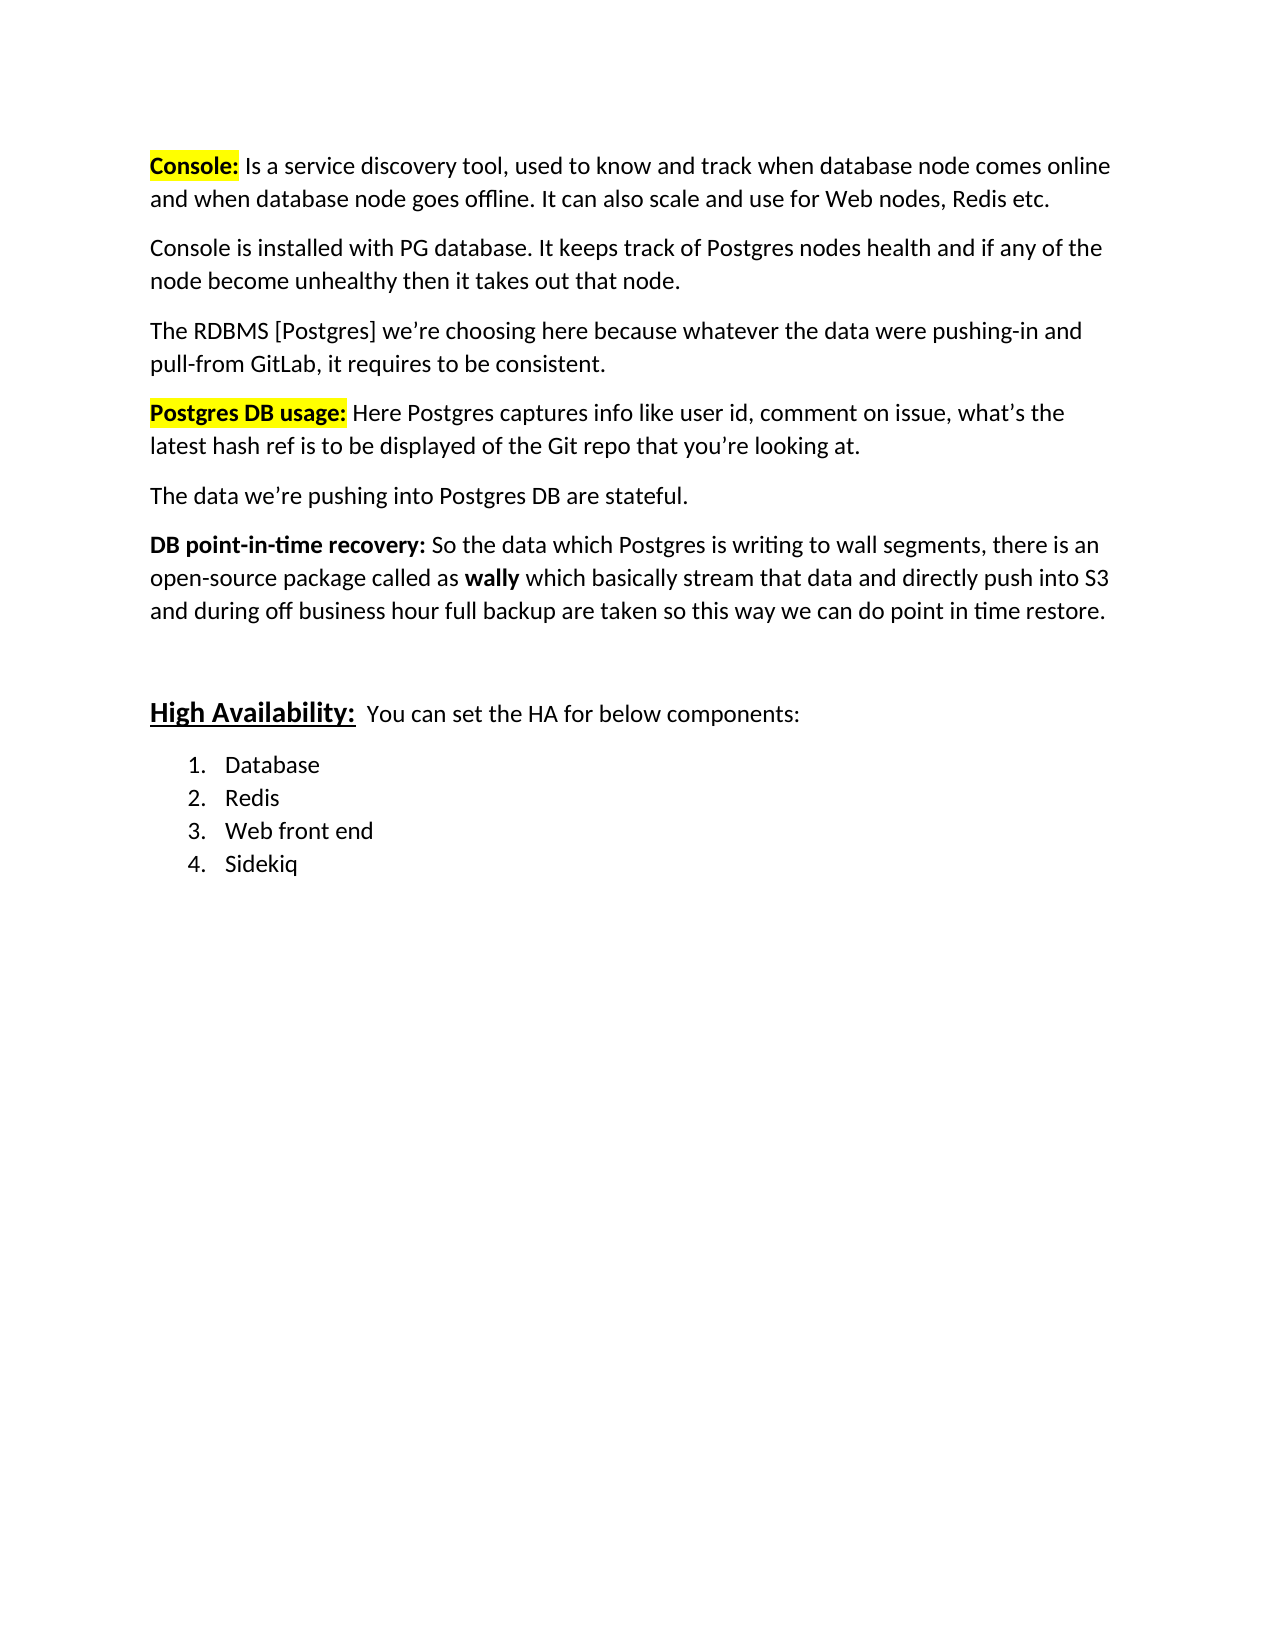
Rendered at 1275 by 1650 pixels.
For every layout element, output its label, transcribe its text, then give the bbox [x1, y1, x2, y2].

list Redis [187, 783, 1125, 813]
text Console: Is a service discovery tool, used to know and track when database node comes online and when database node goes offline. It can also scale and use for Web nodes, Redis etc. [150, 150, 1125, 213]
text Postgres DB usage: Here Postgres captures info like user id, comment on issue, what’s the latest hash ref is to be displayed of the Git repo that you’re looking at. [150, 397, 1125, 461]
text The RDBMS [Postgres] we’re choosing here because whatever the data were pushing-in and pull-from GitLab, it requires to be consistent. [150, 315, 1125, 378]
text DB point-in-time recovery: So the data which Postgres is writing to wall segments, there is an open-source package called as wally which basically stream that data and directly push into S3 and during off business hour full backup are taken so this way we can do point in time restore. [150, 529, 1125, 626]
list Web front end [187, 816, 1125, 846]
list Database [187, 750, 1125, 780]
text High Availability: You can set the HA for below components: [150, 694, 1125, 730]
text Console is installed with PG database. It keeps track of Postgres nodes health and if any of the node become unhealthy then it takes out that node. [150, 232, 1125, 296]
list Sidekiq [187, 848, 1125, 879]
text The data we’re pushing into Postgres DB are stateful. [150, 480, 1125, 511]
